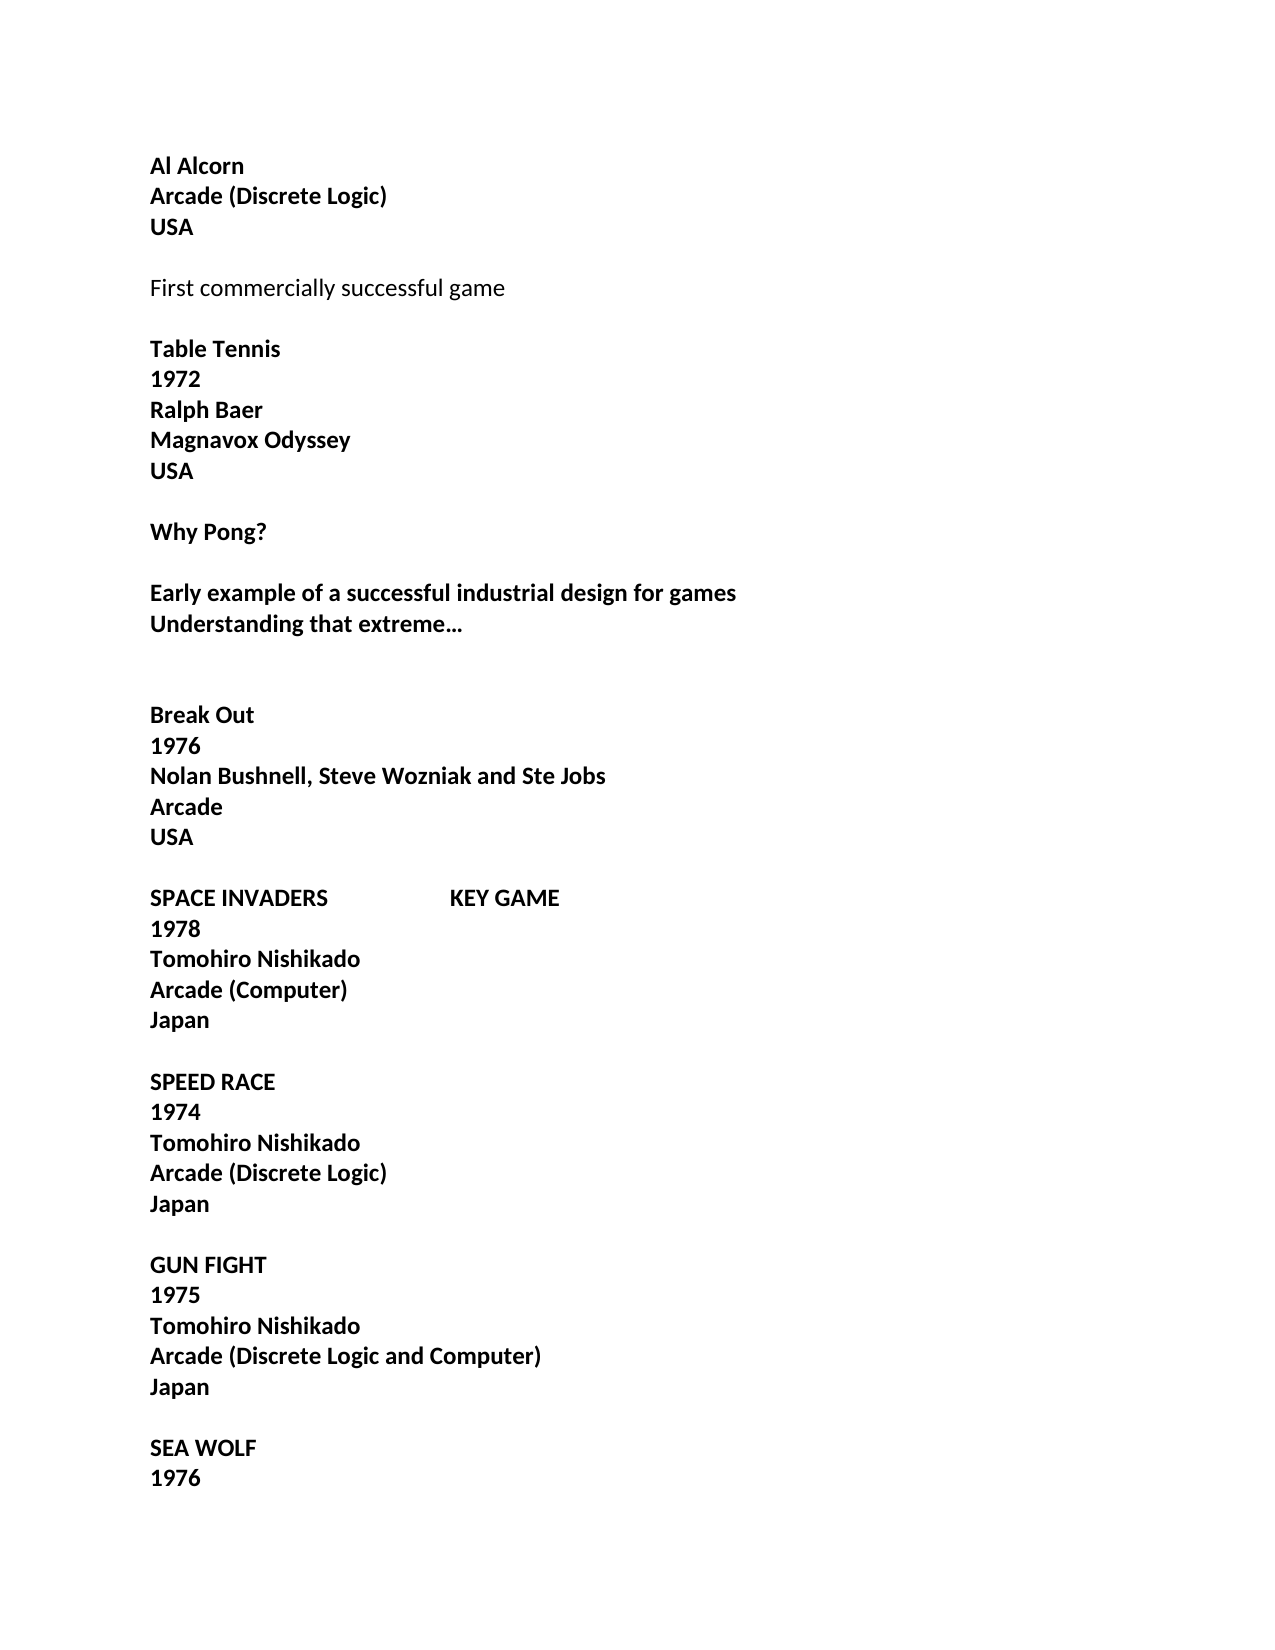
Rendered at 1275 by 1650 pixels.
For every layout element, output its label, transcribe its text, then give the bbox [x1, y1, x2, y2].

text USA [150, 455, 1125, 486]
text 1975 [150, 1279, 1125, 1310]
text Tomohiro Nishikado [150, 1310, 1125, 1340]
text Nolan Bushnell, Steve Wozniak and Ste Jobs [150, 760, 1125, 791]
text Why Pong? [150, 516, 1125, 547]
text SEA WOLF [150, 1432, 1125, 1462]
text Break Out [150, 699, 1125, 730]
text SPACE INVADERS KEY GAME [150, 882, 1125, 913]
text USA [150, 211, 1125, 242]
text Arcade (Discrete Logic) [150, 1157, 1125, 1188]
text USA [150, 821, 1125, 852]
text Magnavox Odyssey [150, 425, 1125, 455]
text Arcade [150, 791, 1125, 821]
text Table Tennis [150, 333, 1125, 364]
text Arcade (Computer) [150, 974, 1125, 1004]
text Ralph Baer [150, 394, 1125, 425]
text 1976 [150, 1462, 1125, 1493]
text Understanding that extreme… [150, 608, 1125, 638]
text Japan [150, 1188, 1125, 1218]
text 1974 [150, 1096, 1125, 1127]
text SPEED RACE [150, 1066, 1125, 1096]
text 1972 [150, 364, 1125, 394]
text Tomohiro Nishikado [150, 943, 1125, 974]
text 1978 [150, 913, 1125, 943]
text Al Alcorn [150, 150, 1125, 181]
text Early example of a successful industrial design for games [150, 577, 1125, 608]
text Japan [150, 1004, 1125, 1035]
text Arcade (Discrete Logic) [150, 181, 1125, 211]
text First commercially successful game [150, 272, 1125, 303]
text Arcade (Discrete Logic and Computer) [150, 1340, 1125, 1371]
text Tomohiro Nishikado [150, 1127, 1125, 1157]
text Japan [150, 1371, 1125, 1401]
text GUN FIGHT [150, 1249, 1125, 1279]
text 1976 [150, 730, 1125, 760]
